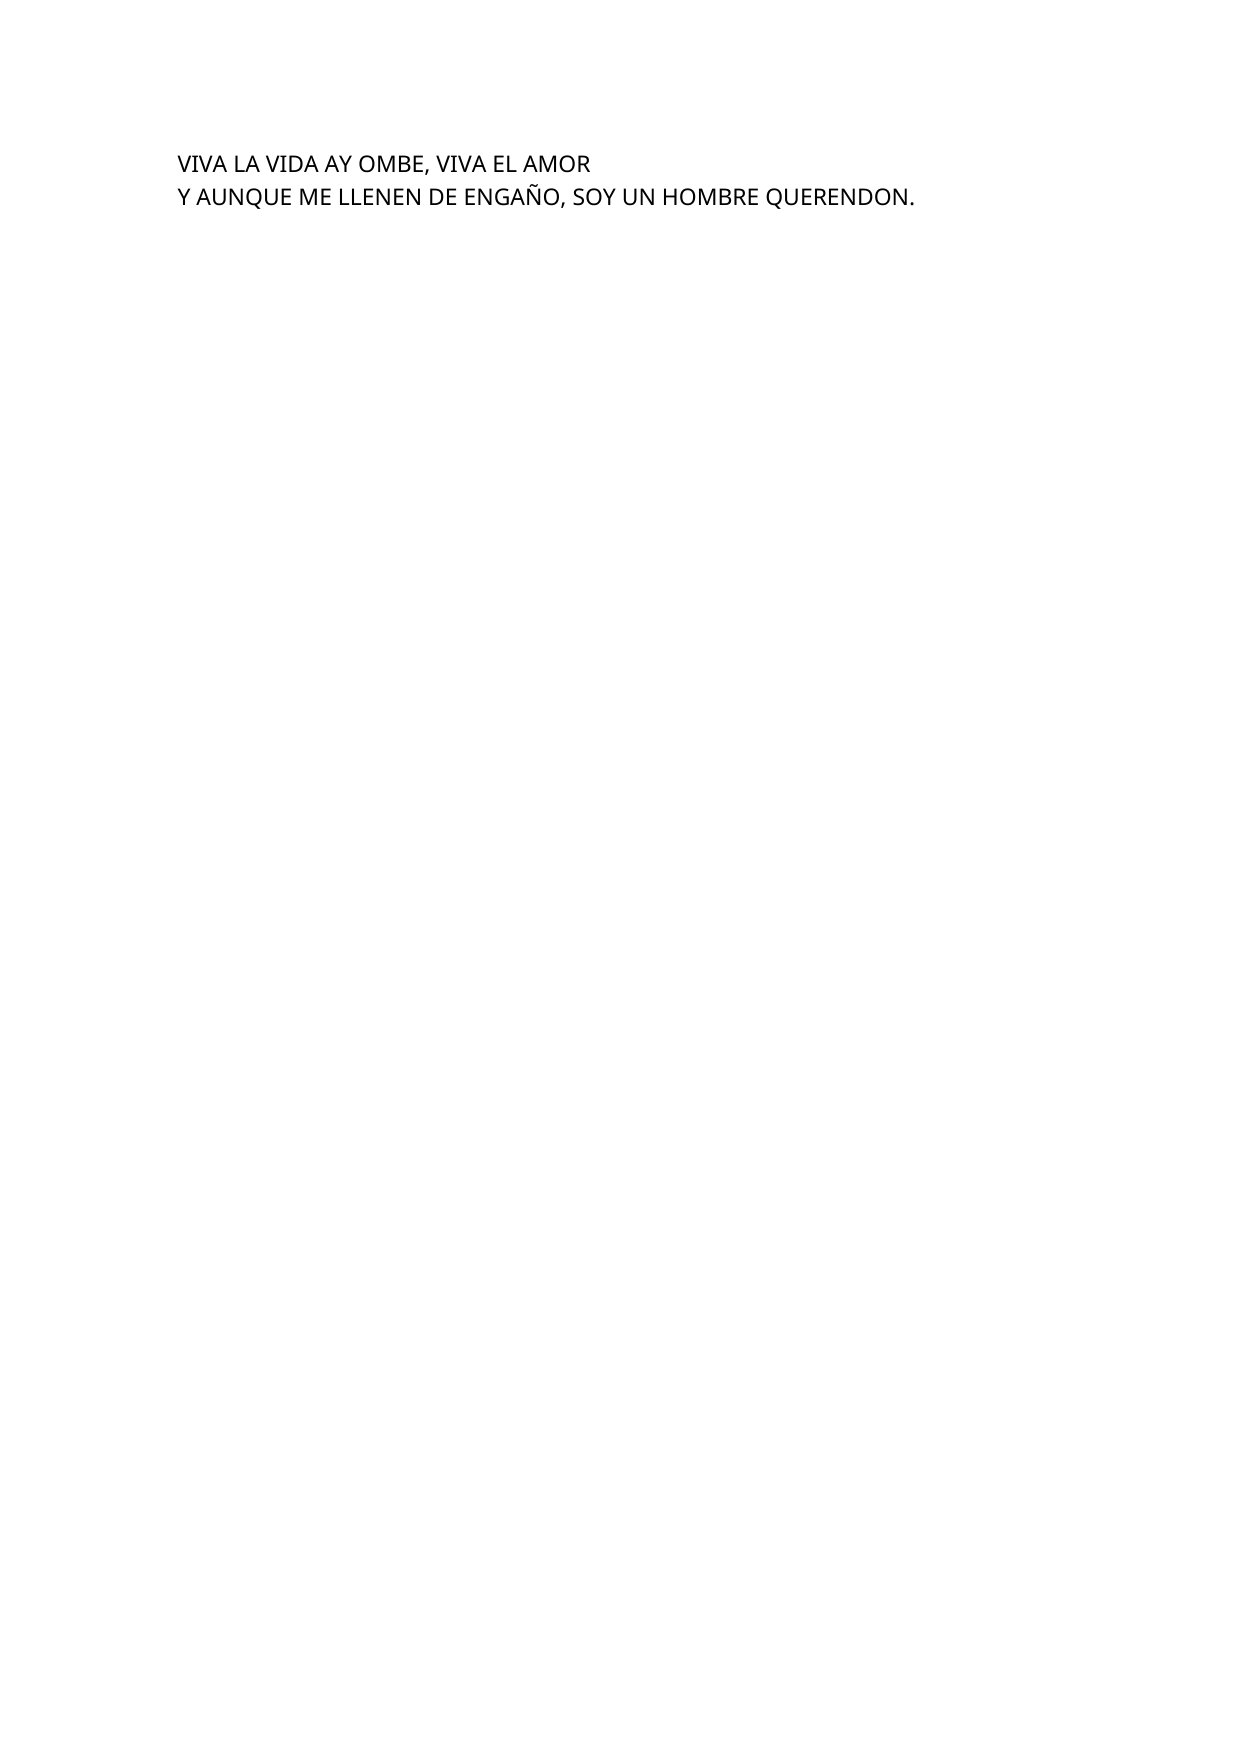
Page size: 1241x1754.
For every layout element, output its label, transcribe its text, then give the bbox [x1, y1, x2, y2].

text VIVA LA VIDA AY OMBE, VIVA EL AMOR [177, 148, 1063, 179]
text Y AUNQUE ME LLENEN DE ENGAÑO, SOY UN HOMBRE QUERENDON. [177, 181, 1063, 213]
